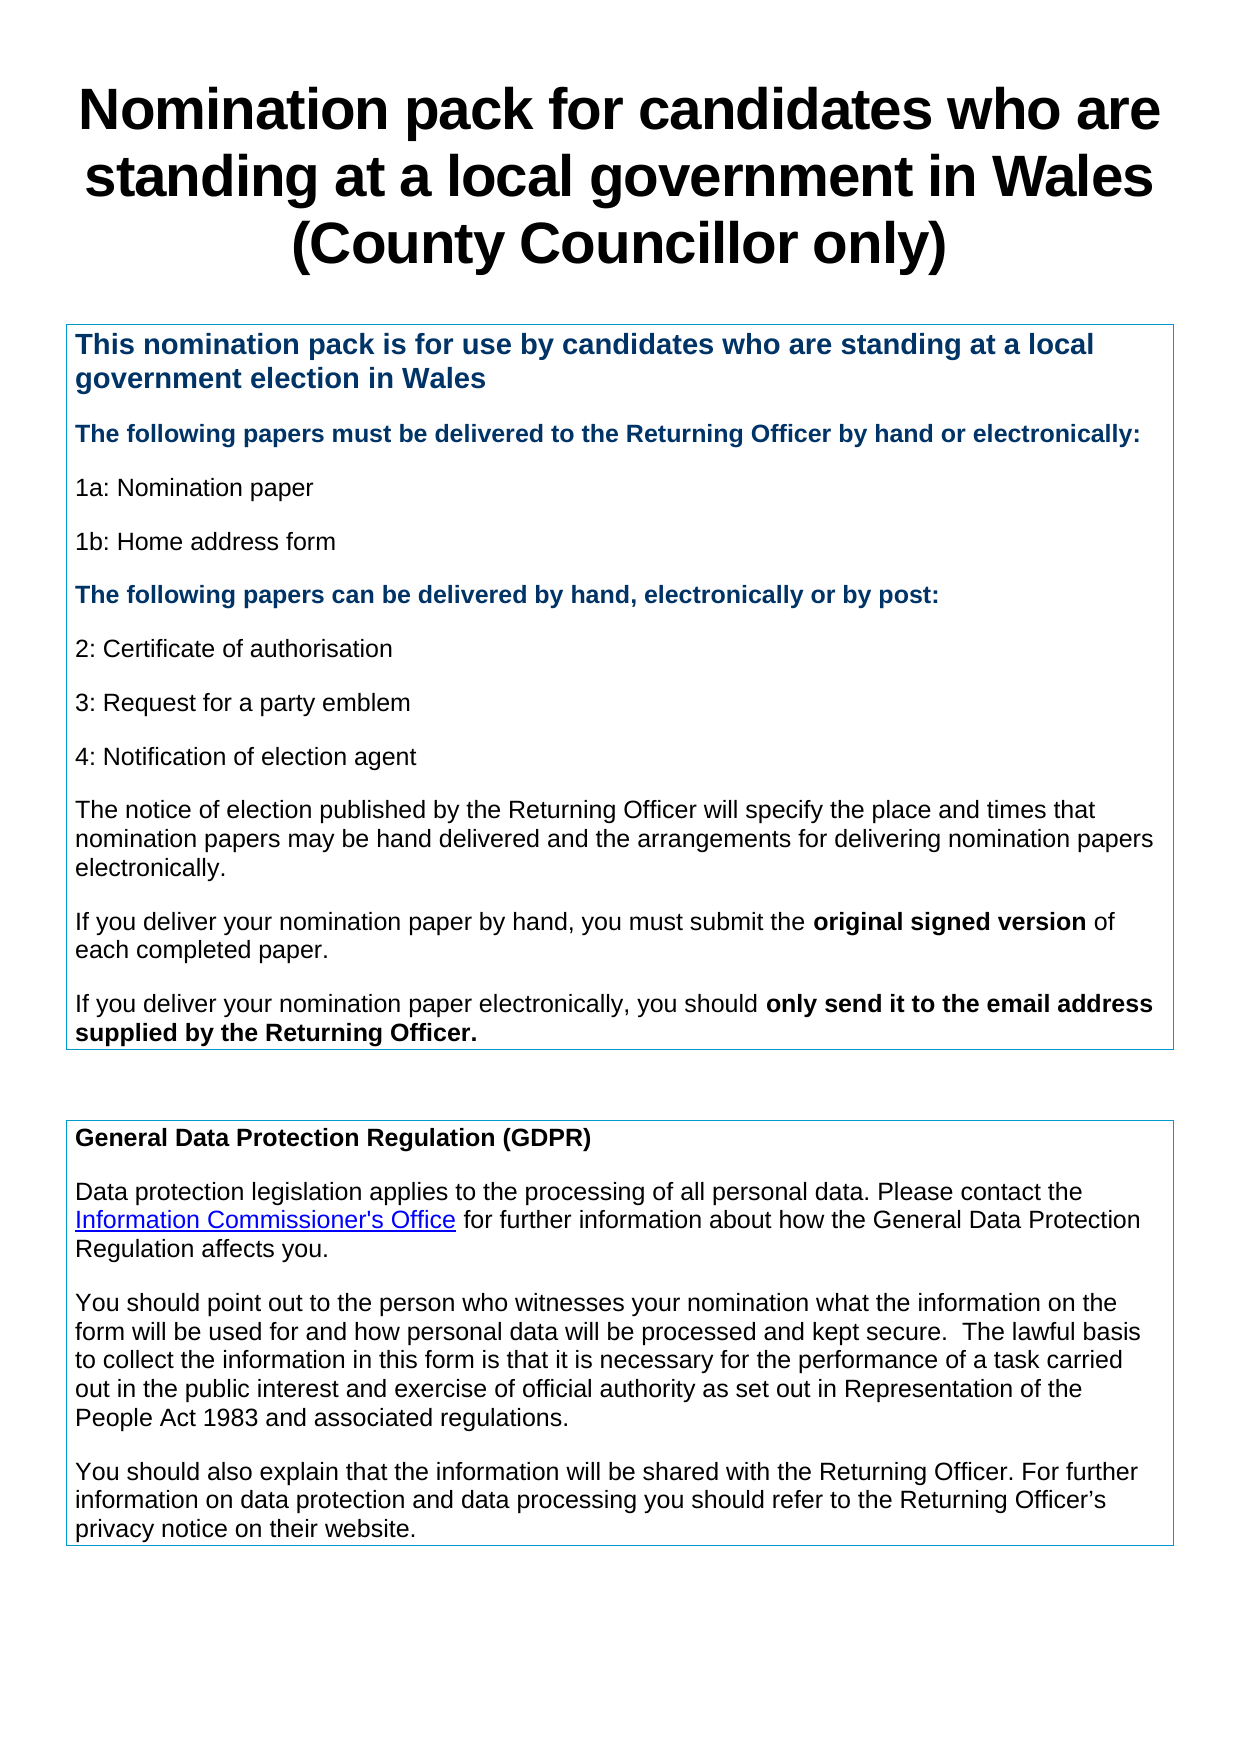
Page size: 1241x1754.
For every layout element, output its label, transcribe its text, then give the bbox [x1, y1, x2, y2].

title (County Councillor only) [75, 209, 1165, 276]
text You should point out to the person who witnesses your nomination what the information on the form will be used for and how personal data will be processed and kept secure. The lawful basis to collect the information in this form is that it is necessary for the performance of a task carried out in the public interest and exercise of official authority as set out in Representation of the People Act 1983 and associated regulations. [67, 1285, 1173, 1432]
text 4: Notification of election agent [67, 738, 1173, 770]
text 1b: Home address form [67, 523, 1173, 555]
title Nomination pack for candidates who are standing at a local government in Wales [75, 75, 1165, 209]
subtitle The following papers must be delivered to the Returning Officer by hand or electronically: [67, 416, 1173, 448]
subtitle The following papers can be delivered by hand, electronically or by post: [67, 577, 1173, 609]
text If you deliver your nomination paper electronically, you should only send it to the email address supplied by the Returning Officer. [67, 986, 1173, 1049]
text Data protection legislation applies to the processing of all personal data. Please contact the Information Commissioner's Office for further information about how the General Data Protection Regulation affects you. [67, 1174, 1173, 1263]
text If you deliver your nomination paper by hand, you must submit the original signed version of each completed paper. [67, 903, 1173, 964]
text 1a: Nomination paper [67, 470, 1173, 502]
text 2: Certificate of authorisation [67, 631, 1173, 663]
text General Data Protection Regulation (GDPR) [67, 1121, 1173, 1152]
text 3: Request for a party emblem [67, 685, 1173, 717]
text You should also explain that the information will be shared with the Returning Officer. For further information on data protection and data processing you should refer to the Returning Officer’s privacy notice on their website. [67, 1454, 1173, 1545]
text The notice of election published by the Returning Officer will specify the place and times that nomination papers may be hand delivered and the arrangements for delivering nomination papers electronically. [67, 792, 1173, 882]
subtitle This nomination pack is for use by candidates who are standing at a local government election in Wales [67, 325, 1173, 394]
